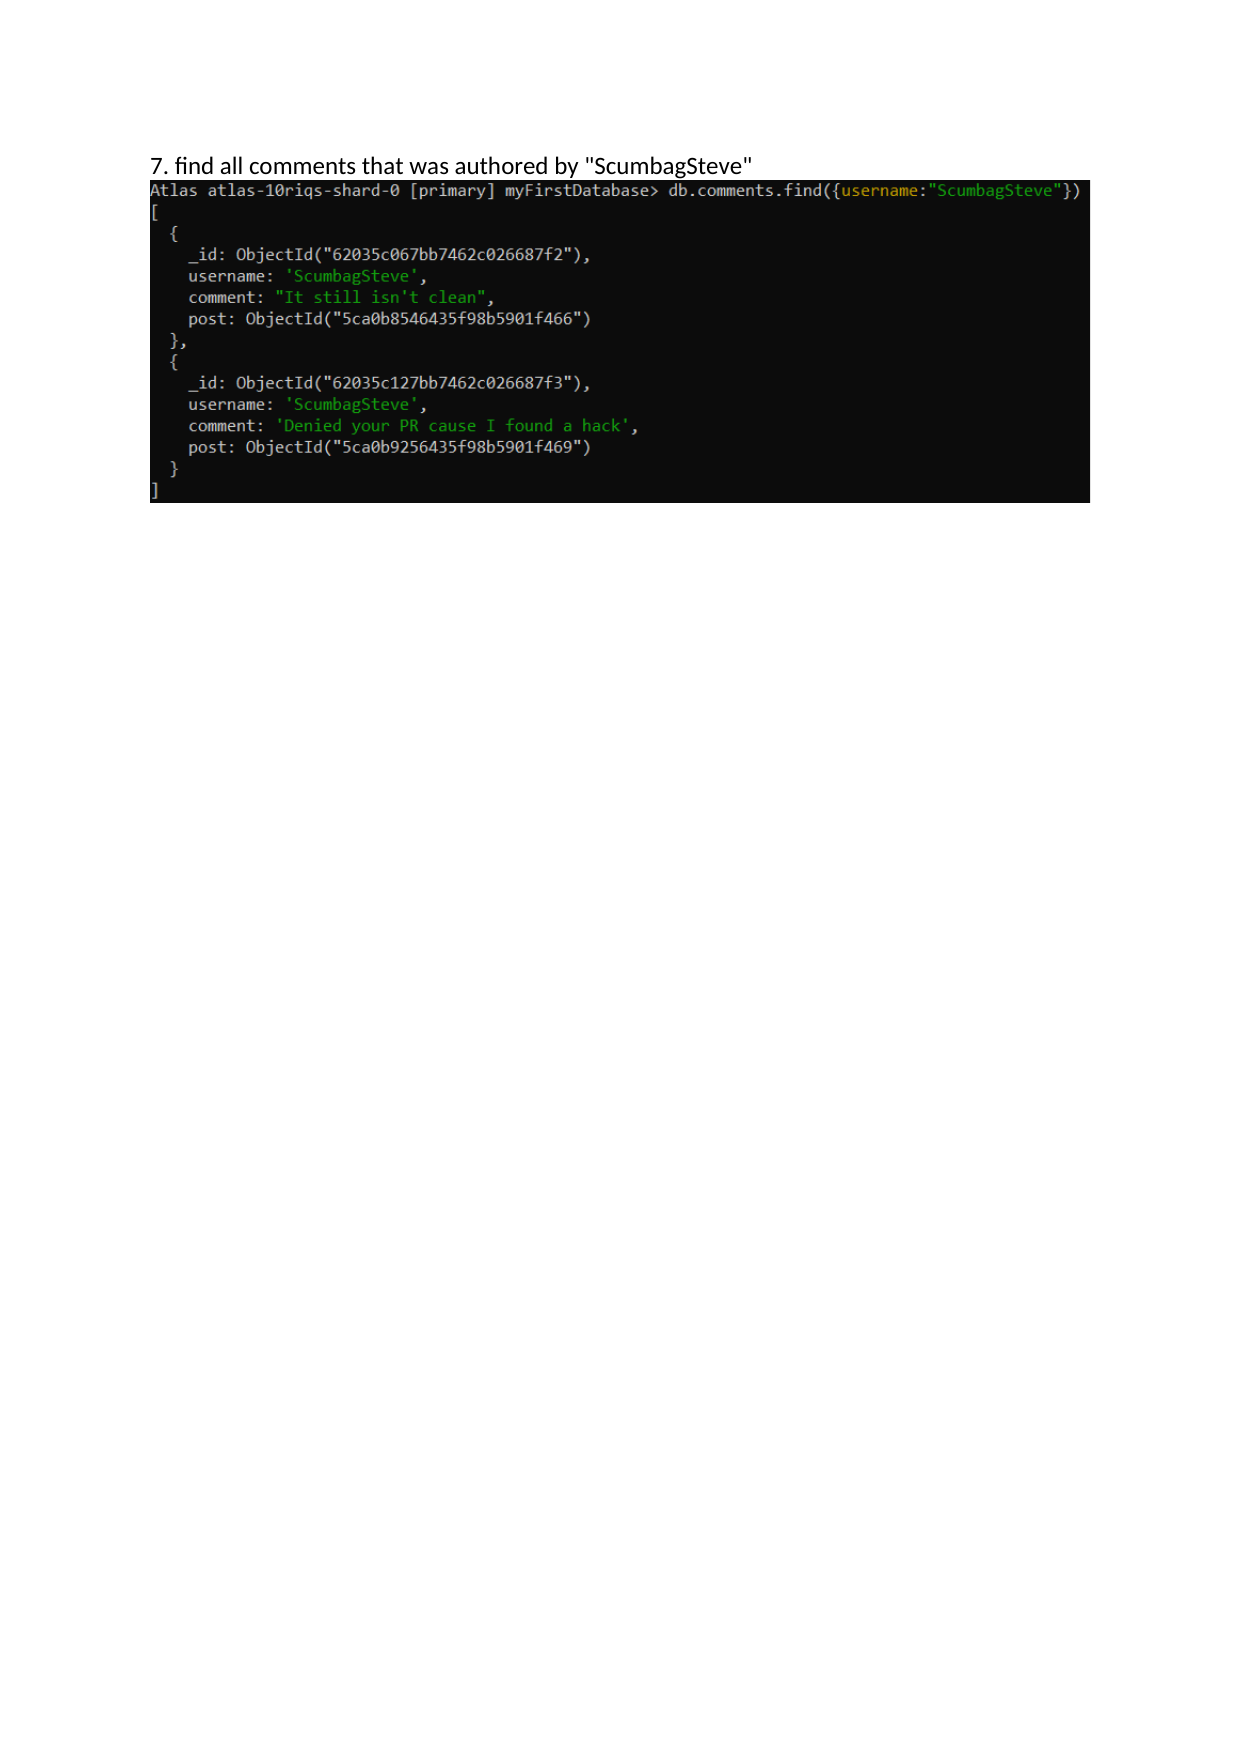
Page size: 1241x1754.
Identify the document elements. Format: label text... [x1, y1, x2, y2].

picture [150, 180, 1091, 503]
text 7. find all comments that was authored by "ScumbagSteve" [150, 150, 1090, 180]
